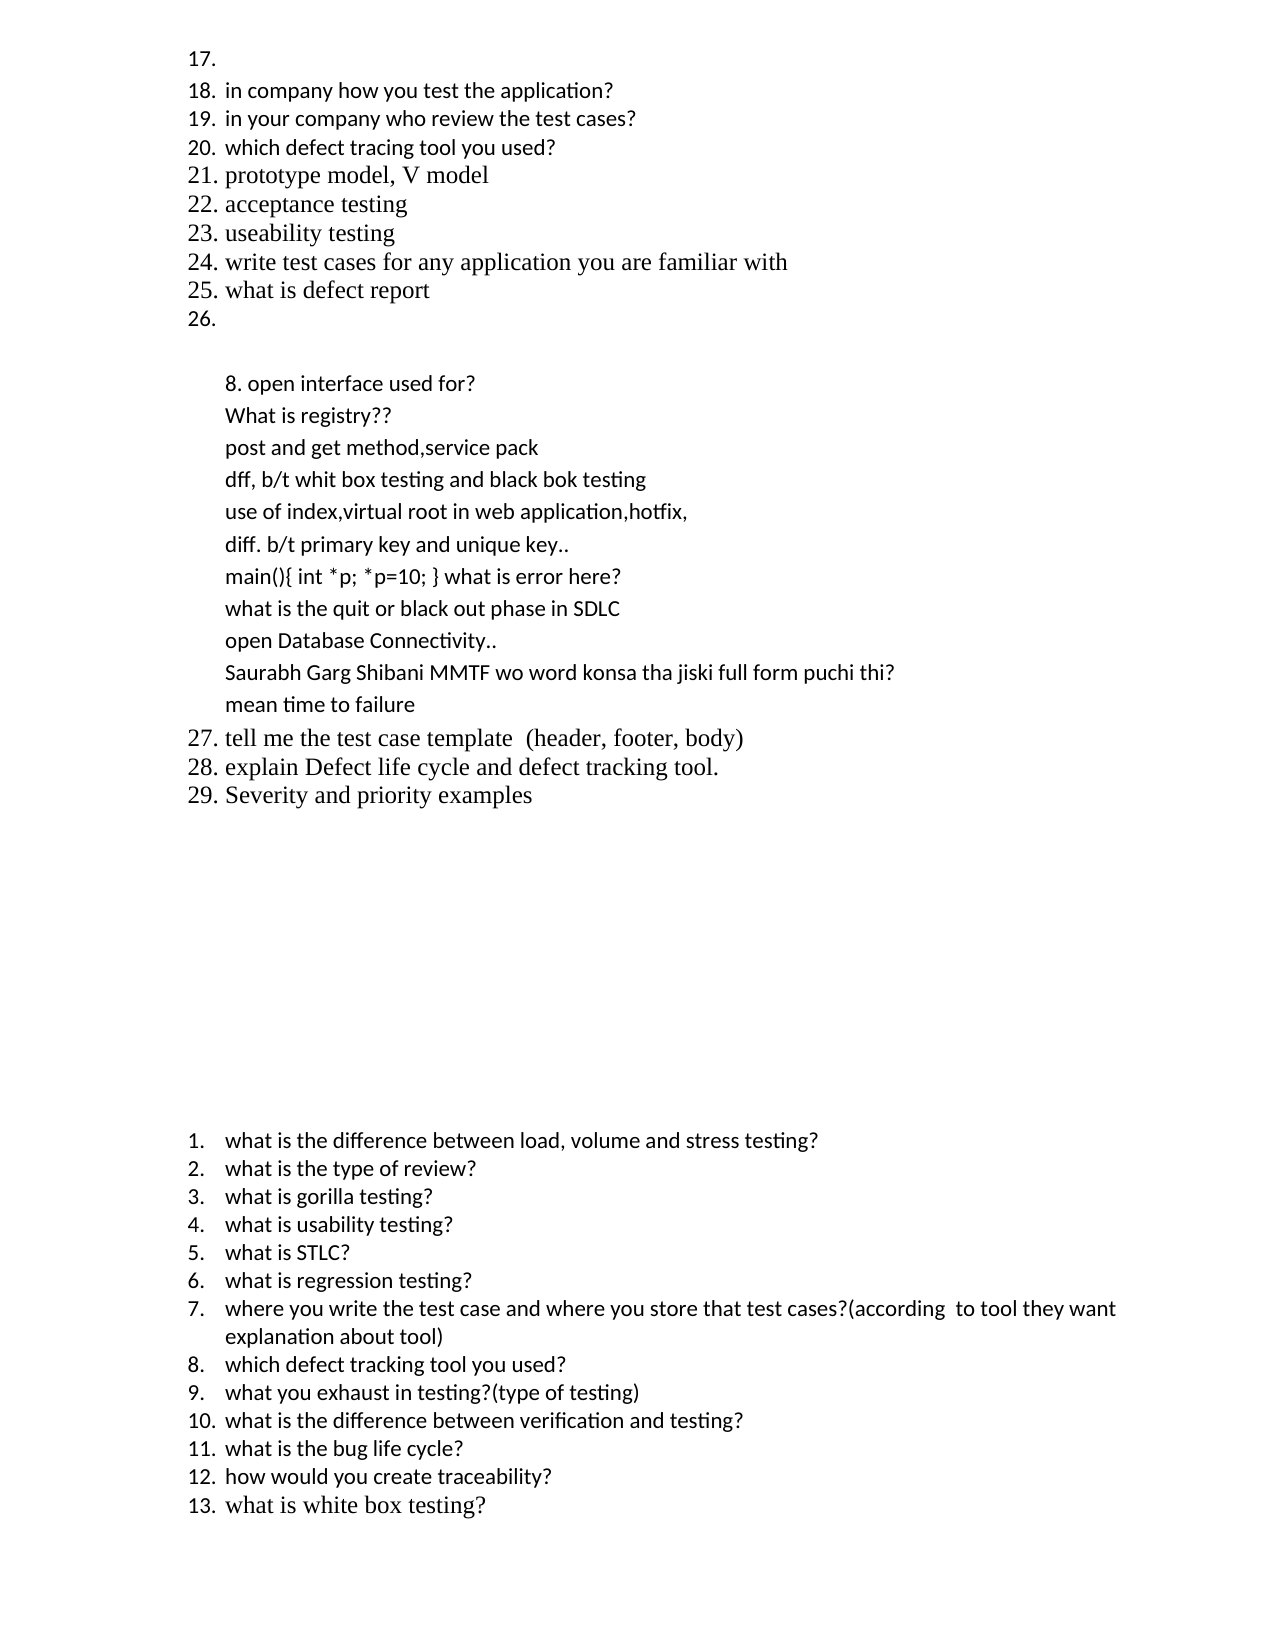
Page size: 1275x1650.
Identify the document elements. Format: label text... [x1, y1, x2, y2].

list useability testing [187, 218, 1125, 247]
list what is the difference between verification and testing? [187, 1406, 1125, 1434]
list what is the difference between load, volume and stress testing? [187, 1126, 1125, 1154]
list which defect tracing tool you used? [187, 133, 1125, 161]
list which defect tracking tool you used? [187, 1350, 1125, 1378]
list what is gorilla testing? [187, 1182, 1125, 1210]
list in company how you test the application? [187, 77, 1125, 104]
list what is the type of review? [187, 1154, 1125, 1182]
list how would you create traceability? [187, 1462, 1125, 1490]
list in your company who review the test cases? [187, 104, 1125, 133]
list where you write the test case and where you store that test cases?(according to tool they want explanation about tool) [187, 1294, 1125, 1350]
list tell me the test case template (header, footer, body) [187, 723, 1125, 752]
list what is regression testing? [187, 1266, 1125, 1294]
list prototype model, V model [187, 161, 1125, 189]
list Severity and priority examples [187, 780, 1125, 809]
list what is defect report [187, 276, 1125, 304]
list write test cases for any application you are familiar with [187, 247, 1125, 276]
list 8. open interface used for? What is registry?? post and get method,service pack dff, b/t whit box testing and black bok testing use of index,virtual root in web application,hotfix, diff. b/t primary key and unique key.. main(){ int *p; *p=10; } what is error here? what is the quit or black out phase in SDLC open Database Connectivity.. Saurabh Garg Shibani MMTF wo word konsa tha jiski full form puchi thi? mean time to failure [187, 304, 1125, 719]
list what is white box testing? [187, 1490, 1125, 1519]
list what is usability testing? [187, 1210, 1125, 1238]
list what is the bug life cycle? [187, 1434, 1125, 1462]
list what is STLC? [187, 1238, 1125, 1266]
list explain Defect life cycle and defect tracking tool. [187, 752, 1125, 780]
list acceptance testing [187, 189, 1125, 218]
list what you exhaust in testing?(type of testing) [187, 1378, 1125, 1406]
